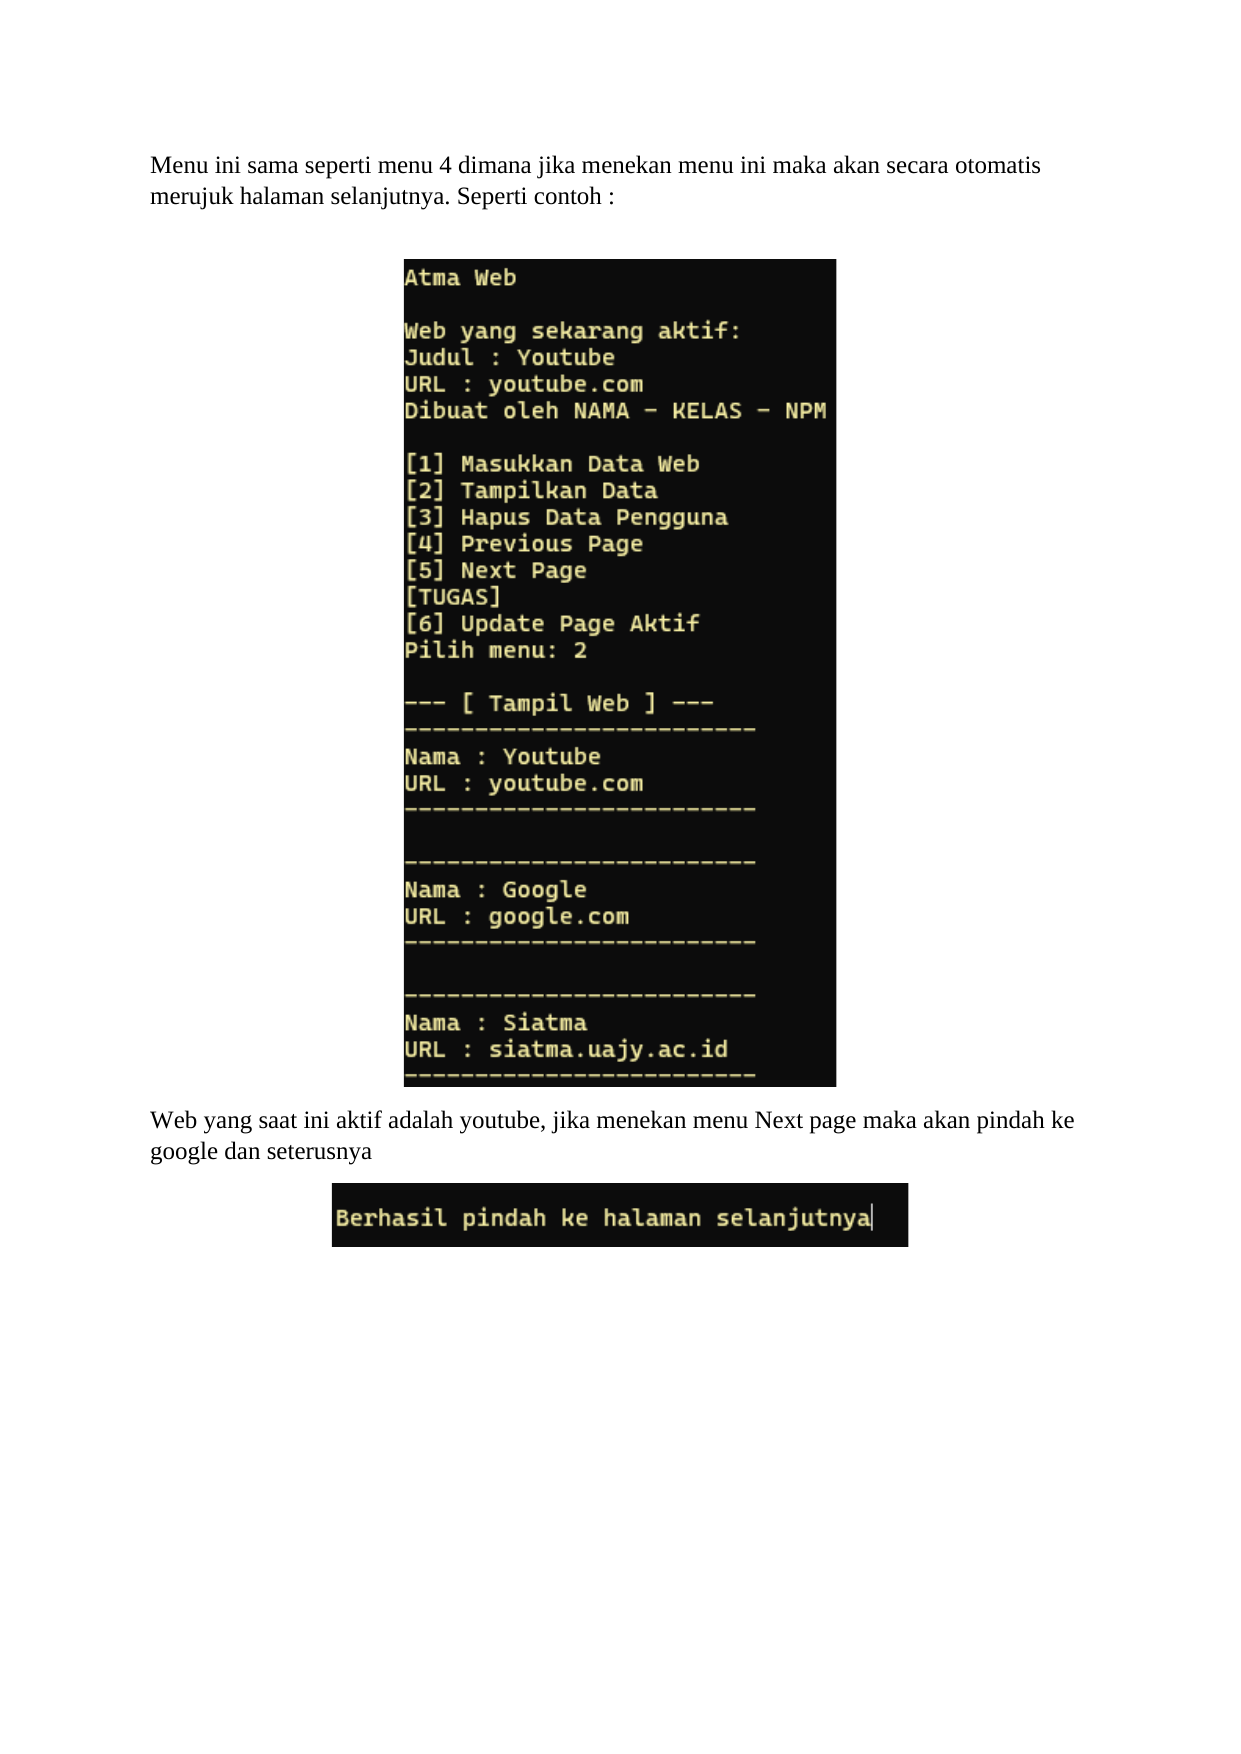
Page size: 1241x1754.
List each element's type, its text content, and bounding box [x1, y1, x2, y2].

picture [331, 1183, 909, 1247]
picture [403, 259, 837, 1087]
text Menu ini sama seperti menu 4 dimana jika menekan menu ini maka akan secara otomatis merujuk halaman selanjutnya. Seperti contoh : [150, 150, 1090, 210]
text Web yang saat ini aktif adalah youtube, jika menekan menu Next page maka akan pindah ke google dan seterusnya [150, 1105, 1090, 1165]
